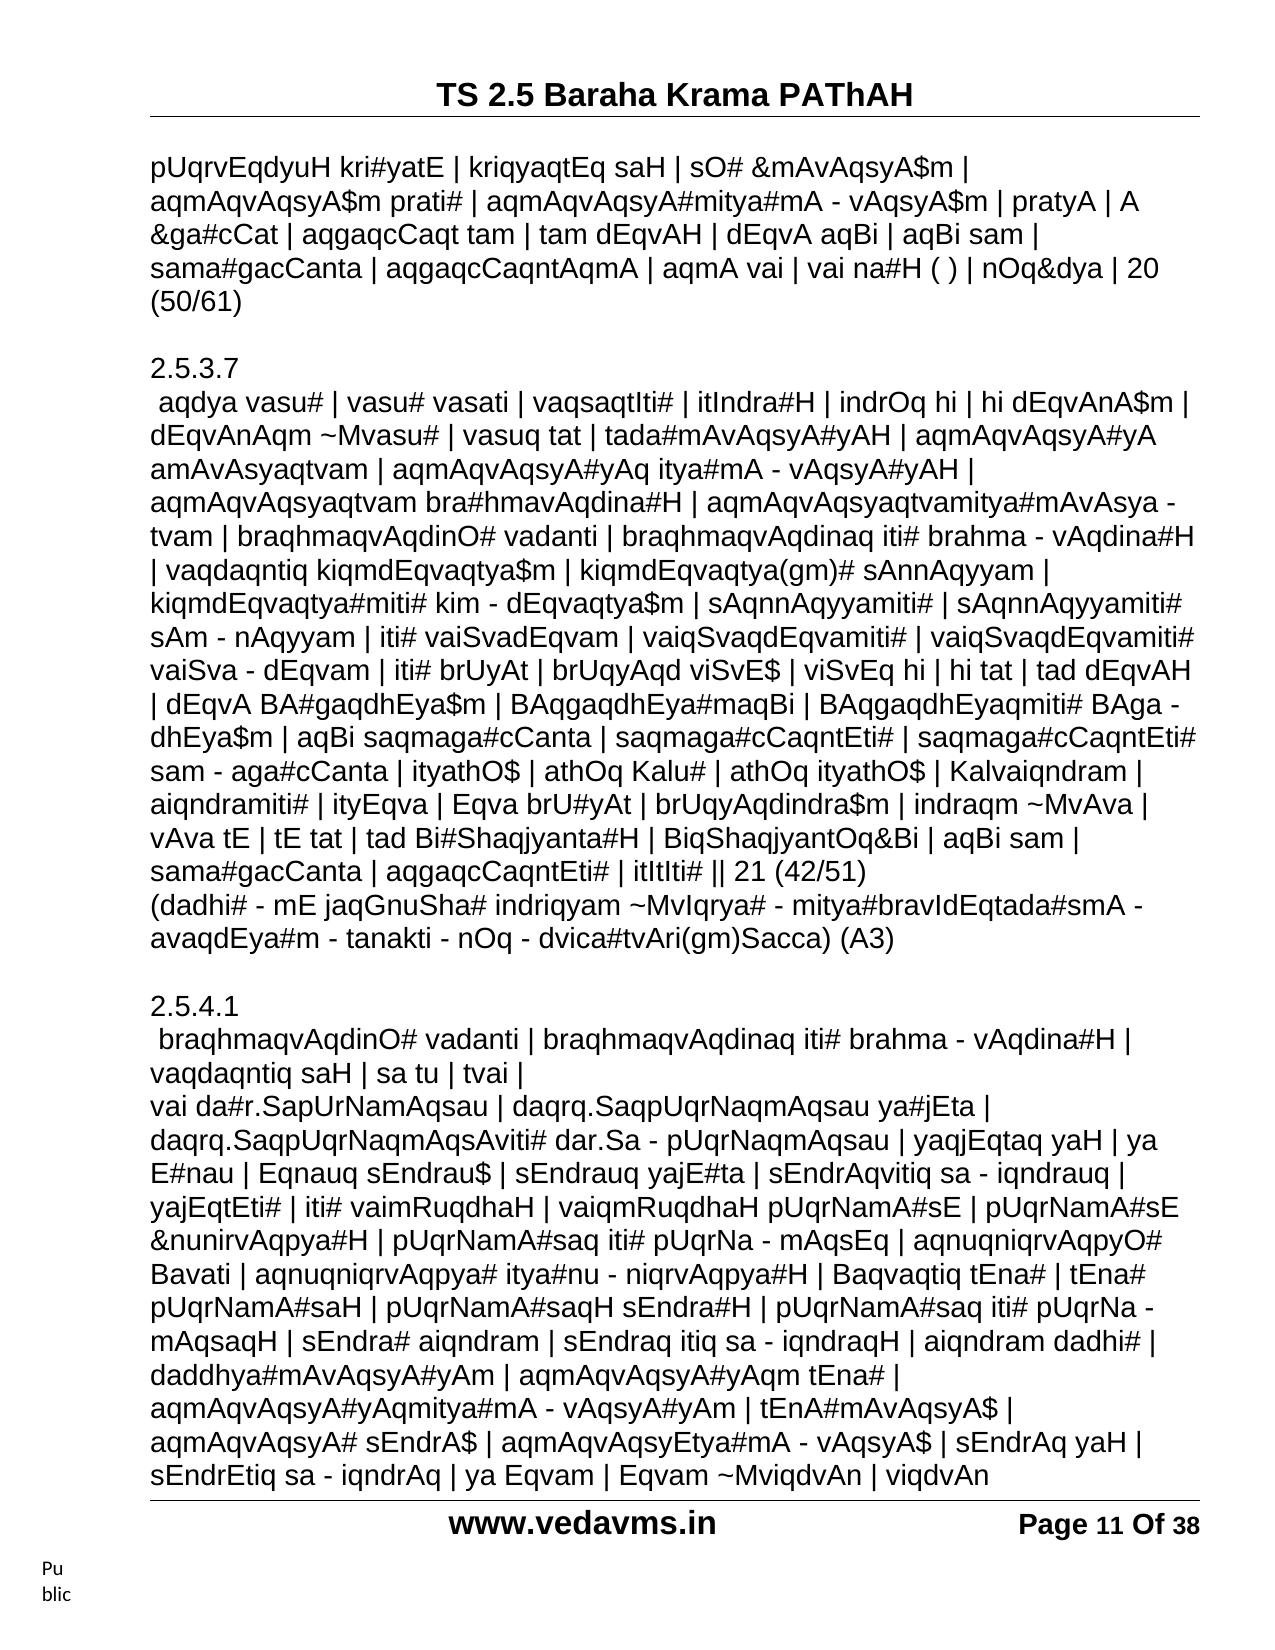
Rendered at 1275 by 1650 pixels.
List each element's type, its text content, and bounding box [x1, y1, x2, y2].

text aqdya vasu# | vasu# vasati | vaqsaqtIti# | itIndra#H | indrOq hi | hi dEqvAnA$m | dEqvAnAqm ~Mvasu# | vasuq tat | tada#mAvAqsyA#yAH | aqmAqvAqsyA#yA amAvAsyaqtvam | aqmAqvAqsyA#yAq itya#mA - vAqsyA#yAH | aqmAqvAqsyaqtvam bra#hmavAqdina#H | aqmAqvAqsyaqtvamitya#mAvAsya - tvam | braqhmaqvAqdinO# vadanti | braqhmaqvAqdinaq iti# brahma - vAqdina#H | vaqdaqntiq kiqmdEqvaqtya$m | kiqmdEqvaqtya(gm)# sAnnAqyyam | kiqmdEqvaqtya#miti# kim - dEqvaqtya$m | sAqnnAqyyamiti# | sAqnnAqyyamiti# sAm - nAqyyam | iti# vaiSvadEqvam | vaiqSvaqdEqvamiti# | vaiqSvaqdEqvamiti# vaiSva - dEqvam | iti# brUyAt | brUqyAqd viSvE$ | viSvEq hi | hi tat | tad dEqvAH | dEqvA BA#gaqdhEya$m | BAqgaqdhEya#maqBi | BAqgaqdhEyaqmiti# BAga - dhEya$m | aqBi saqmaga#cCanta | saqmaga#cCaqntEti# | saqmaga#cCaqntEti# sam - aga#cCanta | ityathO$ | athOq Kalu# | athOq ityathO$ | Kalvaiqndram | aiqndramiti# | ityEqva | Eqva brU#yAt | brUqyAqdindra$m | indraqm ~MvAva | vAva tE | tE tat | tad Bi#Shaqjyanta#H | BiqShaqjyantOq&Bi | aqBi sam | sama#gacCanta | aqgaqcCaqntEti# | itItIti# || 21 (42/51) [150, 385, 1200, 888]
text 2.5.4.1 [150, 989, 1200, 1022]
text braqhmaqvAqdinO# vadanti | braqhmaqvAqdinaq iti# brahma - vAqdina#H | vaqdaqntiq saH | sa tu | tvai | [150, 1022, 1200, 1089]
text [150, 150, 1200, 318]
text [150, 1089, 1200, 1492]
text 2.5.3.7 [150, 351, 1200, 385]
text (dadhi# - mE jaqGnuSha# indriqyam ~MvIqrya# - mitya#bravIdEqtada#smA - avaqdEya#m - tanakti - nOq - dvica#tvAri(gm)Sacca) (A3) [150, 888, 1200, 955]
